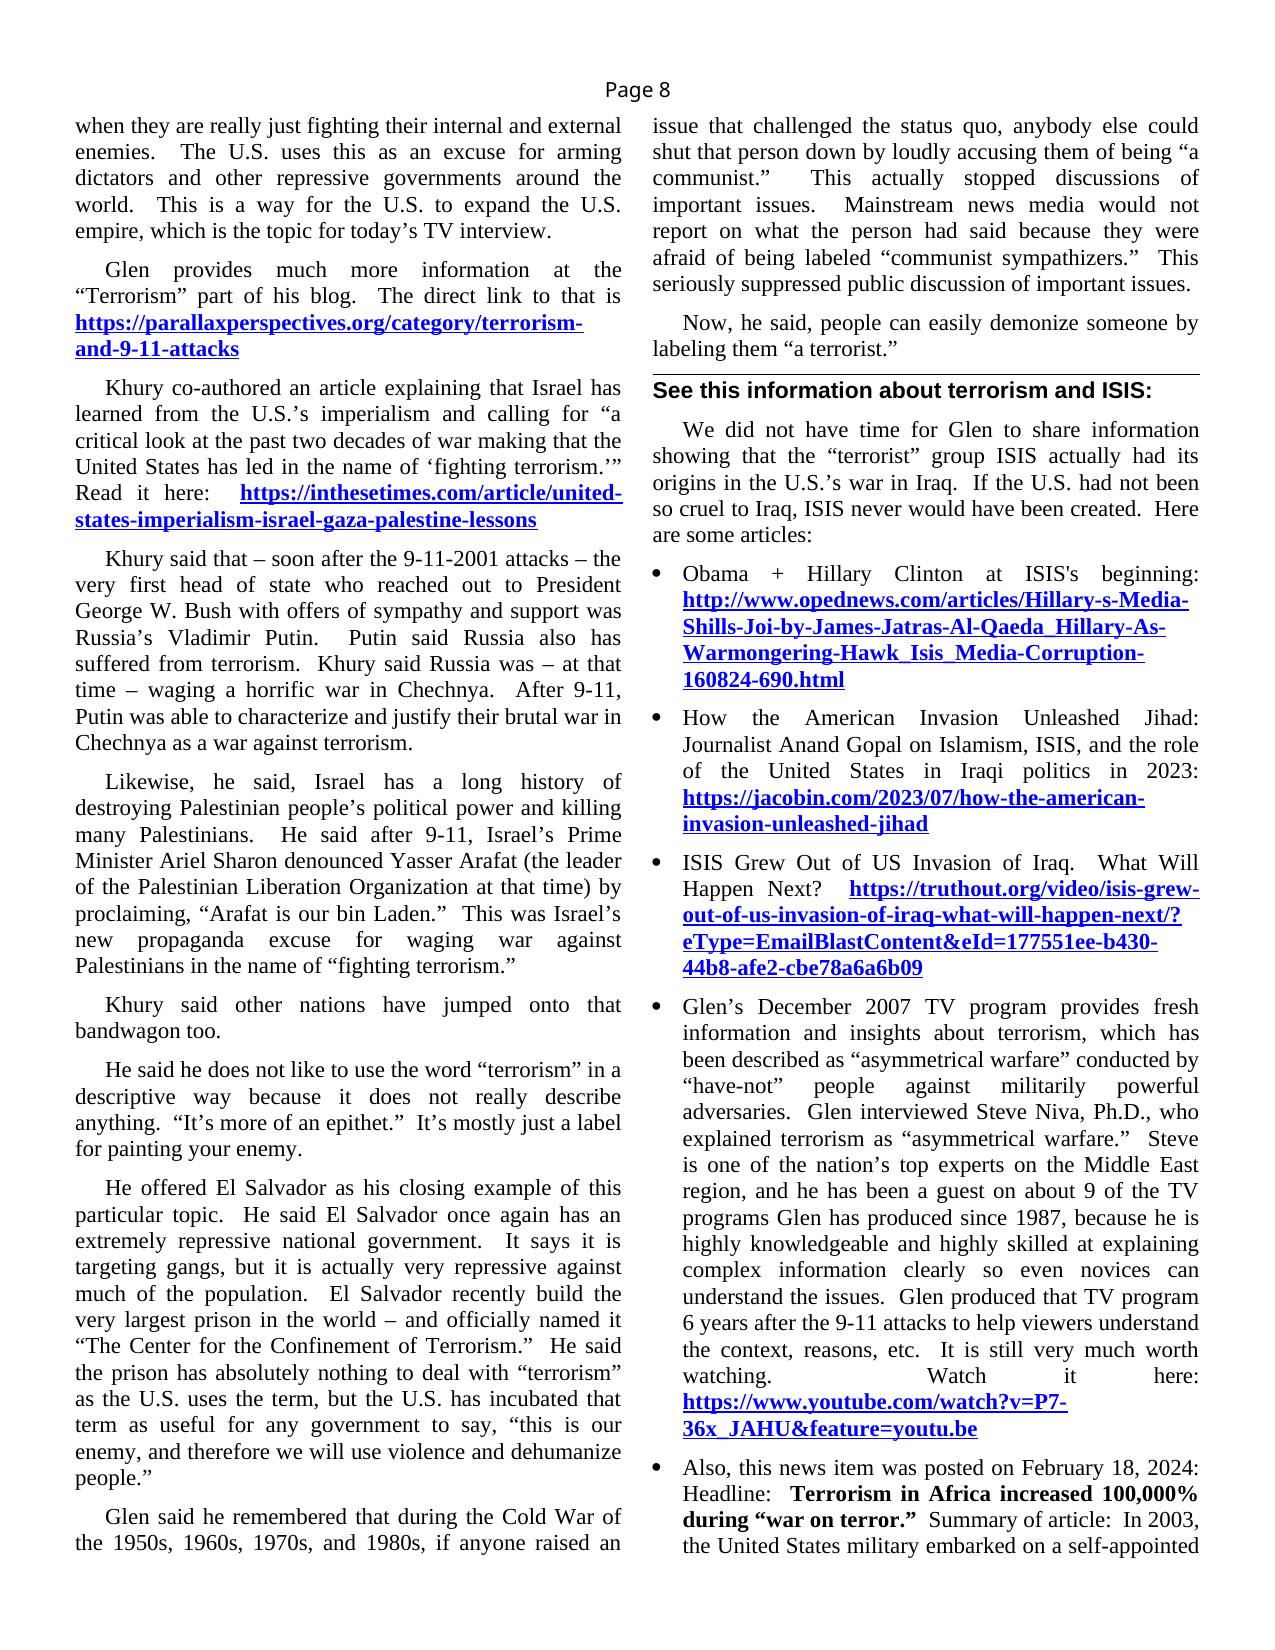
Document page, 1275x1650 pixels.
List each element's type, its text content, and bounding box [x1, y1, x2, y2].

text Khury said other nations have jumped onto that bandwagon too. [75, 991, 622, 1044]
text Now, he said, people can easily demonize someone by labeling them “a terrorist.” [652, 309, 1200, 361]
text Glen said he remembered that during the Cold War of the 1950s, 1960s, 1970s, and 1980s, if anyone raised an issue that challenged the status quo, anybody else could shut that person down by loudly accusing them of being “a communist.” This actually stopped discussions of important issues. Mainstream news media would not report on what the person had said because they were afraid of being labeled “communist sympathizers.” This seriously suppressed public discussion of important issues. [652, 112, 1200, 296]
text Likewise, he said, Israel has a long history of destroying Palestinian people’s political power and killing many Palestinians. He said after 9-11, Israel’s Prime Minister Ariel Sharon denounced Yasser Arafat (the leader of the Palestinian Liberation Organization at that time) by proclaiming, “Arafat is our bin Laden.” This was Israel’s new propaganda excuse for waging war against Palestinians in the name of “fighting terrorism.” [75, 768, 622, 979]
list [652, 1453, 1200, 1559]
text Glen provides much more information at the “Terrorism” part of his blog. The direct link to that is https://parallaxperspectives.org/category/terrorism-and-9-11-attacks [75, 256, 622, 361]
text He offered El Salvador as his closing example of this particular topic. He said El Salvador once again has an extremely repressive national government. It says it is targeting gangs, but it is actually very repressive against much of the population. El Salvador recently build the very largest prison in the world – and officially named it “The Center for the Confinement of Terrorism.” He said the prison has absolutely nothing to deal with “terrorism” as the U.S. uses the term, but the U.S. has incubated that term as useful for any government to say, “this is our enemy, and therefore we will use violence and dehumanize people.” [75, 1174, 622, 1491]
list Obama + Hillary Clinton at ISIS's beginning: http://www.opednews.com/articles/Hillary-s-Media-Shills-Joi-by-James-Jatras-Al-Qaeda_Hillary-As-Warmongering-Hawk_Isis_Media-Corruption-160824-690.html [652, 560, 1200, 692]
text See this information about terrorism and ISIS: [652, 375, 1200, 403]
list Glen’s December 2007 TV program provides fresh information and insights about terrorism, which has been described as “asymmetrical warfare” conducted by “have-not” people against militarily powerful adversaries. Glen interviewed Steve Niva, Ph.D., who explained terrorism as “asymmetrical warfare.” Steve is one of the nation’s top experts on the Middle East region, and he has been a guest on about 9 of the TV programs Glen has produced since 1987, because he is highly knowledgeable and highly skilled at explaining complex information clearly so even novices can understand the issues. Glen produced that TV program 6 years after the 9-11 attacks to help viewers understand the context, reasons, etc. It is still very much worth watching. Watch it here: https://www.youtube.com/watch?v=P7-36x_JAHU&feature=youtu.be [652, 993, 1200, 1441]
text Khury co-authored an article explaining that Israel has learned from the U.S.’s imperialism and calling for “a critical look at the past two decades of war making that the United States has led in the name of ‘fighting terrorism.’” Read it here: https://inthesetimes.com/article/united-states-imperialism-israel-gaza-palestine-lessons [75, 374, 622, 532]
list ISIS Grew Out of US Invasion of Iraq. What Will Happen Next? https://truthout.org/video/isis-grew-out-of-us-invasion-of-iraq-what-will-happen-next/?eType=EmailBlastContent&eId=177551ee-b430-44b8-afe2-cbe78a6a6b09 [652, 849, 1200, 981]
text Khury said that – soon after the 9-11-2001 attacks – the very first head of state who reached out to President George W. Bush with offers of sympathy and support was Russia’s Vladimir Putin. Putin said Russia also has suffered from terrorism. Khury said Russia was – at that time – waging a horrific war in Chechnya. After 9-11, Putin was able to characterize and justify their brutal war in Chechnya as a war against terrorism. [75, 544, 622, 755]
text He said he does not like to use the word “terrorism” in a descriptive way because it does not really describe anything. “It’s more of an epithet.” It’s mostly just a label for painting your enemy. [75, 1056, 622, 1162]
text We did not have time for Glen to share information showing that the “terrorist” group ISIS actually had its origins in the U.S.’s war in Iraq. If the U.S. had not been so cruel to Iraq, ISIS never would have been created. Here are some articles: [652, 416, 1200, 548]
list How the American Invasion Unleashed Jihad: Journalist Anand Gopal on Islamism, ISIS, and the role of the United States in Iraqi politics in 2023: https://jacobin.com/2023/07/how-the-american-invasion-unleashed-jihad [652, 704, 1200, 836]
